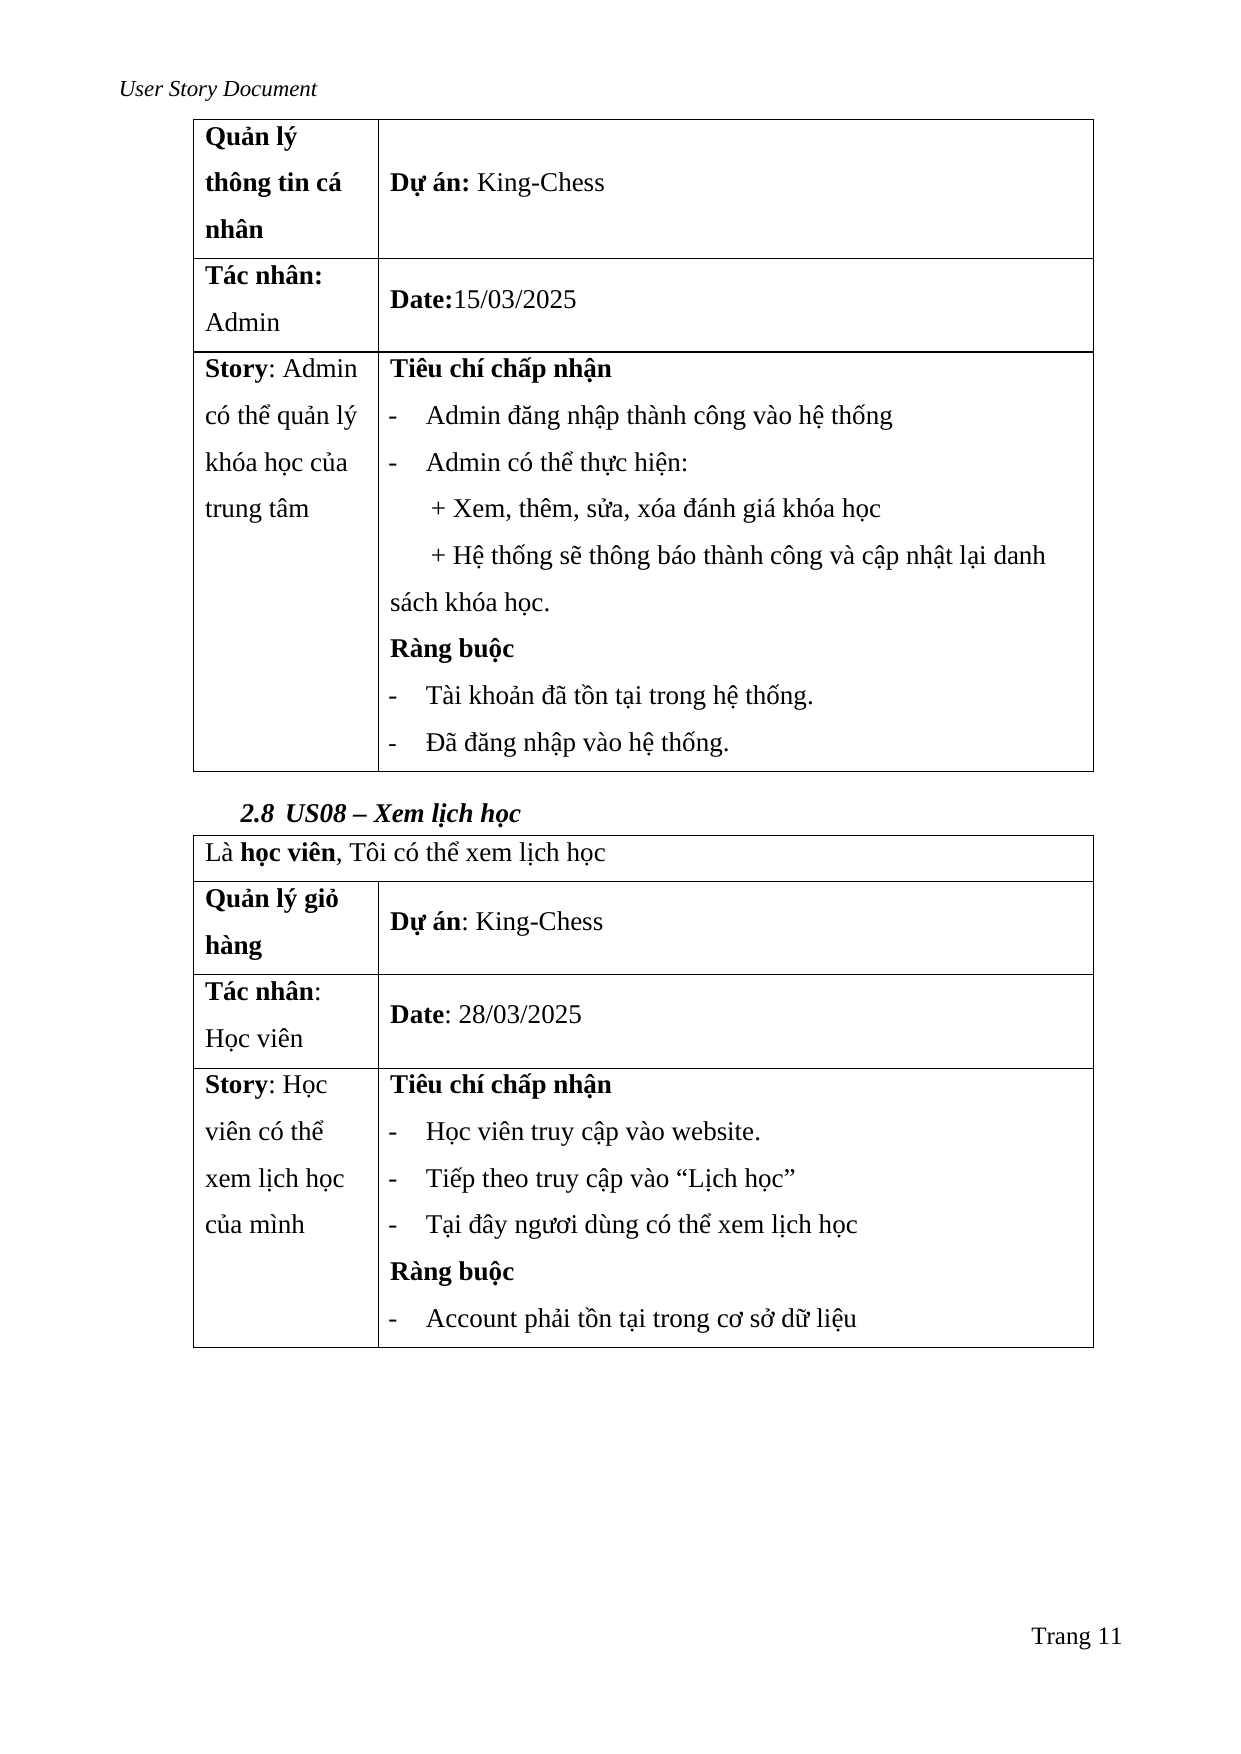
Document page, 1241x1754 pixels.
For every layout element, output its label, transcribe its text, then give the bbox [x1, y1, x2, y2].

table_cell Tiêu chí chấp nhận Học viên truy cập vào website. Tiếp theo truy cập vào “Lịch học” Tại đây ngươi dùng có thể xem lịch học Ràng buộc Account phải tồn tại trong cơ sở dữ liệu [379, 1069, 1093, 1347]
table_cell Quản lý giỏ hàng [194, 882, 378, 974]
table_cell Story: Học viên có thể xem lịch học của mình [194, 1069, 378, 1347]
table_cell Quản lý thông tin cá nhân [194, 120, 378, 258]
table_cell Date: 28/03/2025 [379, 975, 1093, 1067]
table_cell Story: Admin có thể quản lý khóa học của trung tâm [194, 353, 378, 771]
table_cell Date:15/03/2025 [379, 259, 1093, 351]
table_cell Dự án: King-Chess [379, 882, 1093, 974]
table_cell Dự án: King-Chess [379, 120, 1093, 258]
table_cell Tác nhân: Admin [194, 259, 378, 351]
table_header Là học viên, Tôi có thể xem lịch học [194, 836, 1093, 881]
table_cell Tiêu chí chấp nhận Admin đăng nhập thành công vào hệ thống Admin có thể thực hiện: + Xem, thêm, sửa, xóa đánh giá khóa học + Hệ thống sẽ thông báo thành công và cập nhật lại danh sách khóa học. Ràng buộc Tài khoản đã tồn tại trong hệ thống. Đã đăng nhập vào hệ thống. [379, 353, 1093, 771]
text US08 – Xem lịch học [240, 797, 1122, 828]
table_cell Tác nhân: Học viên [194, 975, 378, 1067]
